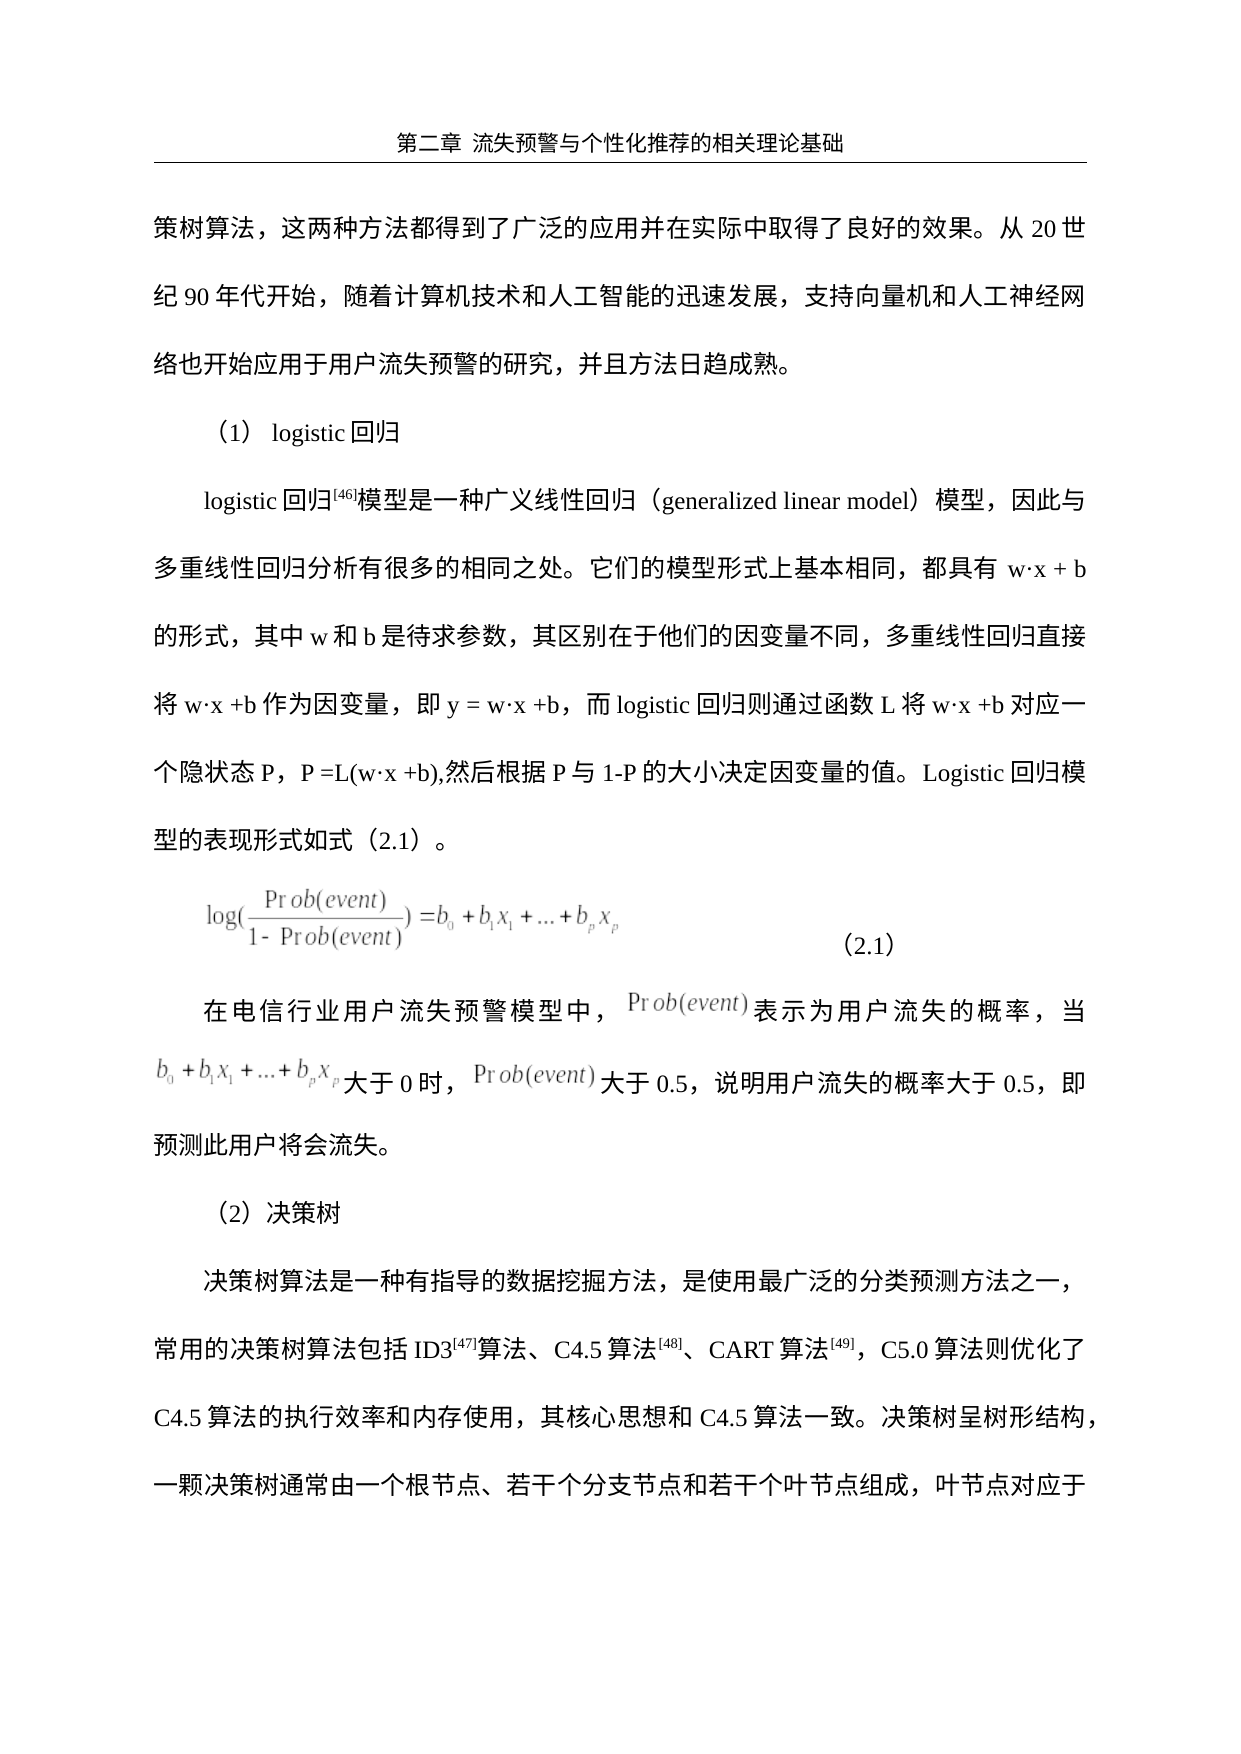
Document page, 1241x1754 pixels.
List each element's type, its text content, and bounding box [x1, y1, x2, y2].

text （1） logistic回归 [153, 397, 1087, 465]
text （2.1） [153, 872, 1087, 974]
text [153, 1246, 1087, 1517]
text （2）决策树 [153, 1178, 1087, 1246]
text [153, 193, 1087, 397]
text logistic回归[46]模型是一种广义线性回归（generalized linear model）模型，因此与多重线性回归分析有很多的相同之处。它们的模型形式上基本相同，都具有 w·x + b的形式，其中w和b是待求参数，其区别在于他们的因变量不同，多重线性回归直接将w·x +b作为因变量，即y = w·x +b，而logistic回归则通过函数L将w·x +b对应一个隐状态P，P =L(w·x +b),然后根据P与1-P的大小决定因变量的值。Logistic回归模型的表现形式如式（2.1）。 [153, 465, 1087, 872]
text 在电信行业用户流失预警模型中，表示为用户流失的概率，当大于0时，大于0.5，说明用户流失的概率大于0.5，即预测此用户将会流失。 [153, 974, 1087, 1178]
